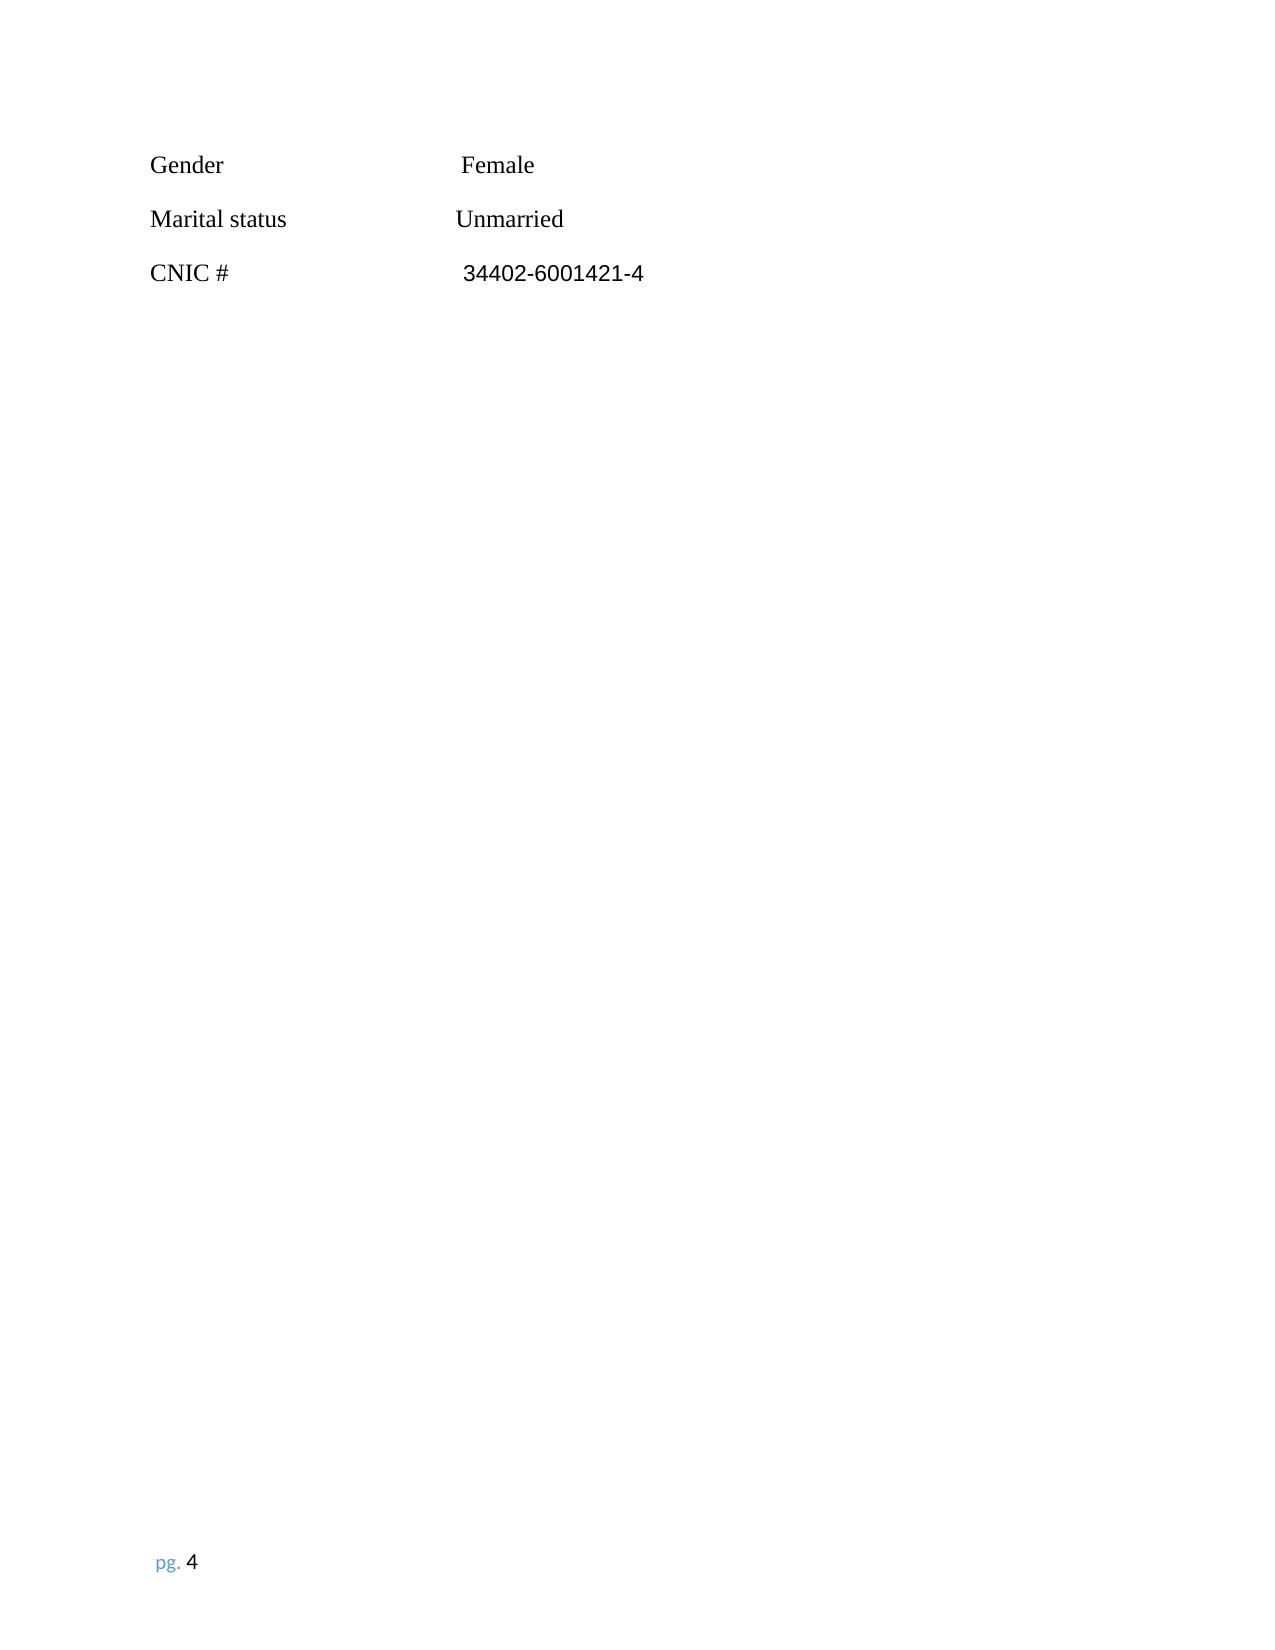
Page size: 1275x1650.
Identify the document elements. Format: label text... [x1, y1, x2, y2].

text Marital status Unmarried [150, 204, 1125, 233]
text Gender Female [150, 150, 1125, 179]
text CNIC # 34402-6001421-4 [150, 258, 1125, 287]
